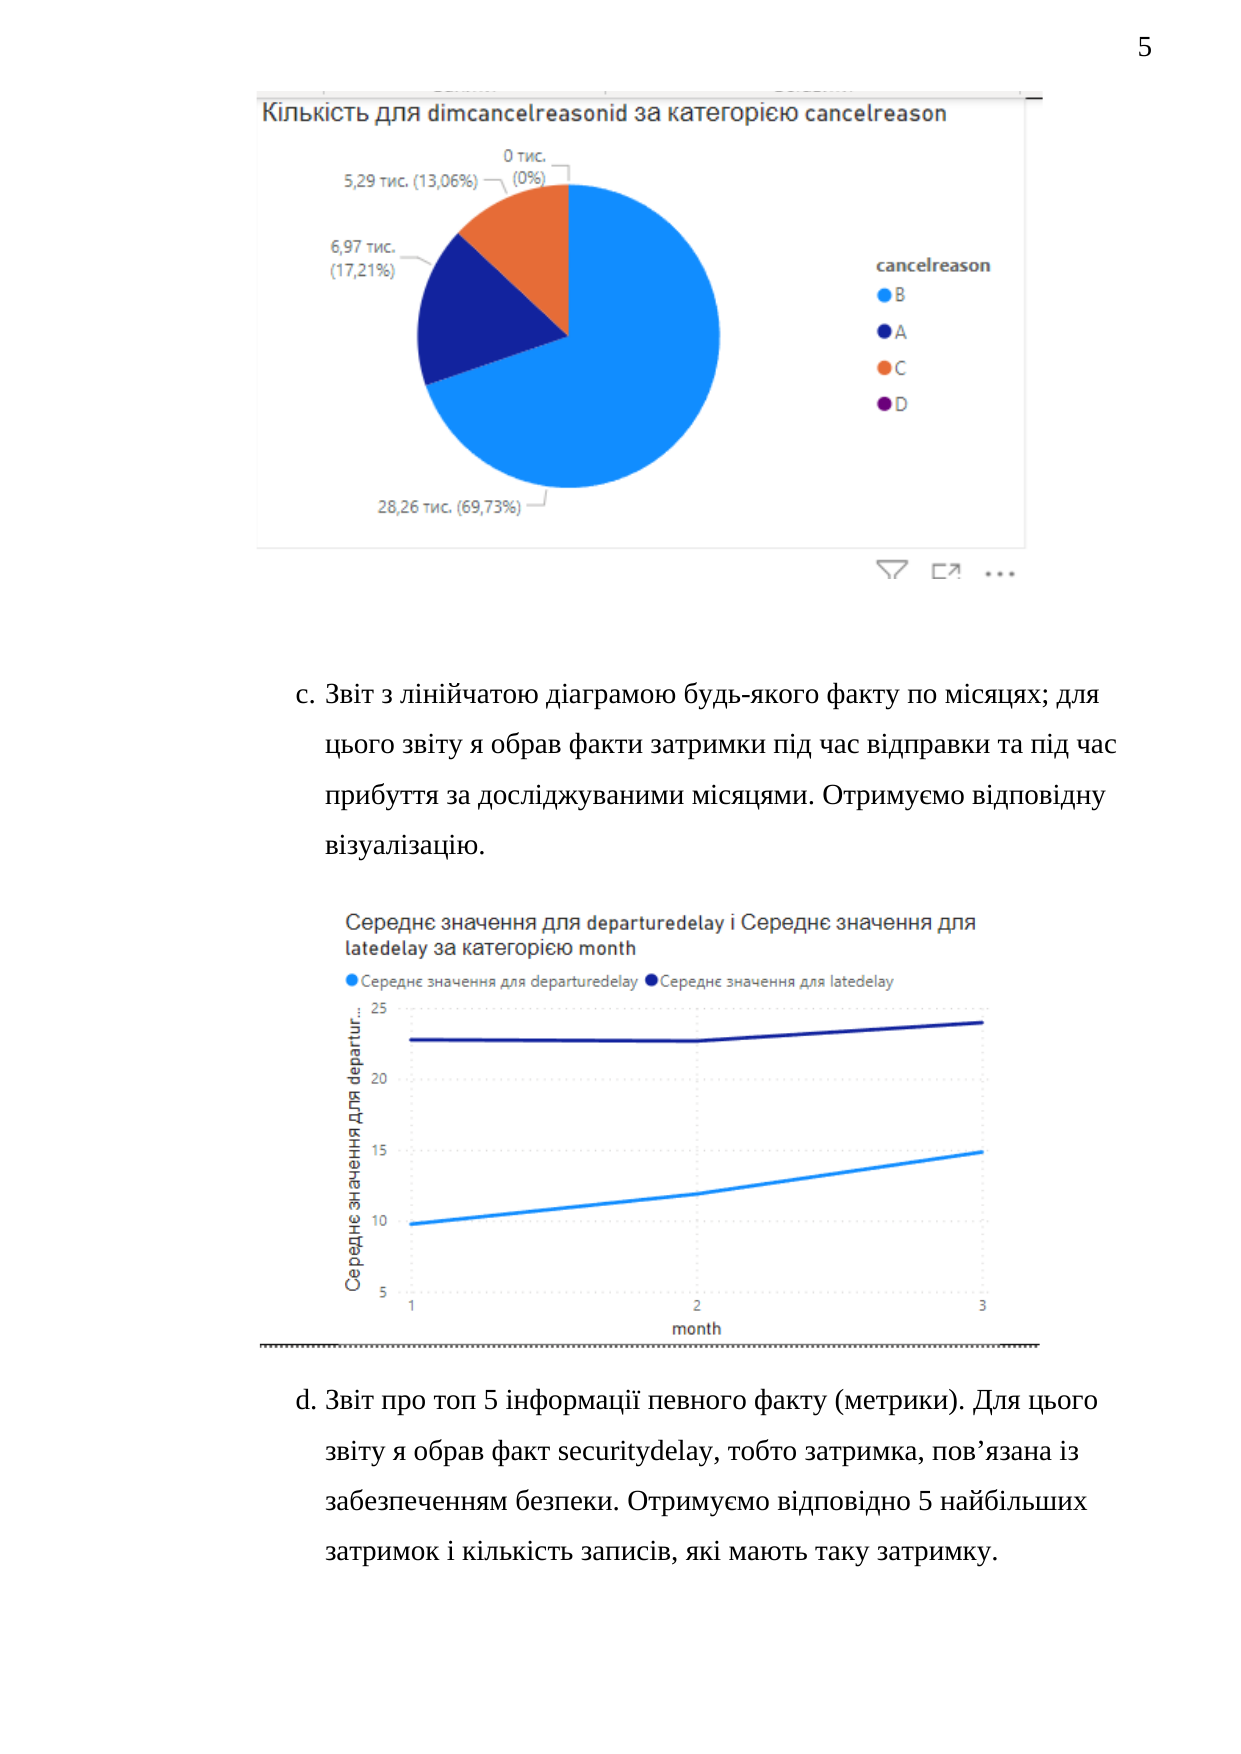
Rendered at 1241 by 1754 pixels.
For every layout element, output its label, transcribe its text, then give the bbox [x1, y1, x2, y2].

list Звіт з лінійчатою діаграмою будь-якого факту по місяцях; для цього звіту я обрав факти затримки під час відправки та під час прибуття за досліджуваними місяцями. Отримуємо відповідну візуалізацію. [295, 676, 1152, 861]
picture [259, 894, 1040, 1352]
picture [256, 91, 1043, 579]
list Звіт про топ 5 інформації певного факту (метрики). Для цього звіту я обрав факт securitydelay, тобто затримка, пов’язана із забезпеченням безпеки. Отримуємо відповідно 5 найбільших затримок і кількість записів, які мають таку затримку. [295, 1382, 1152, 1567]
